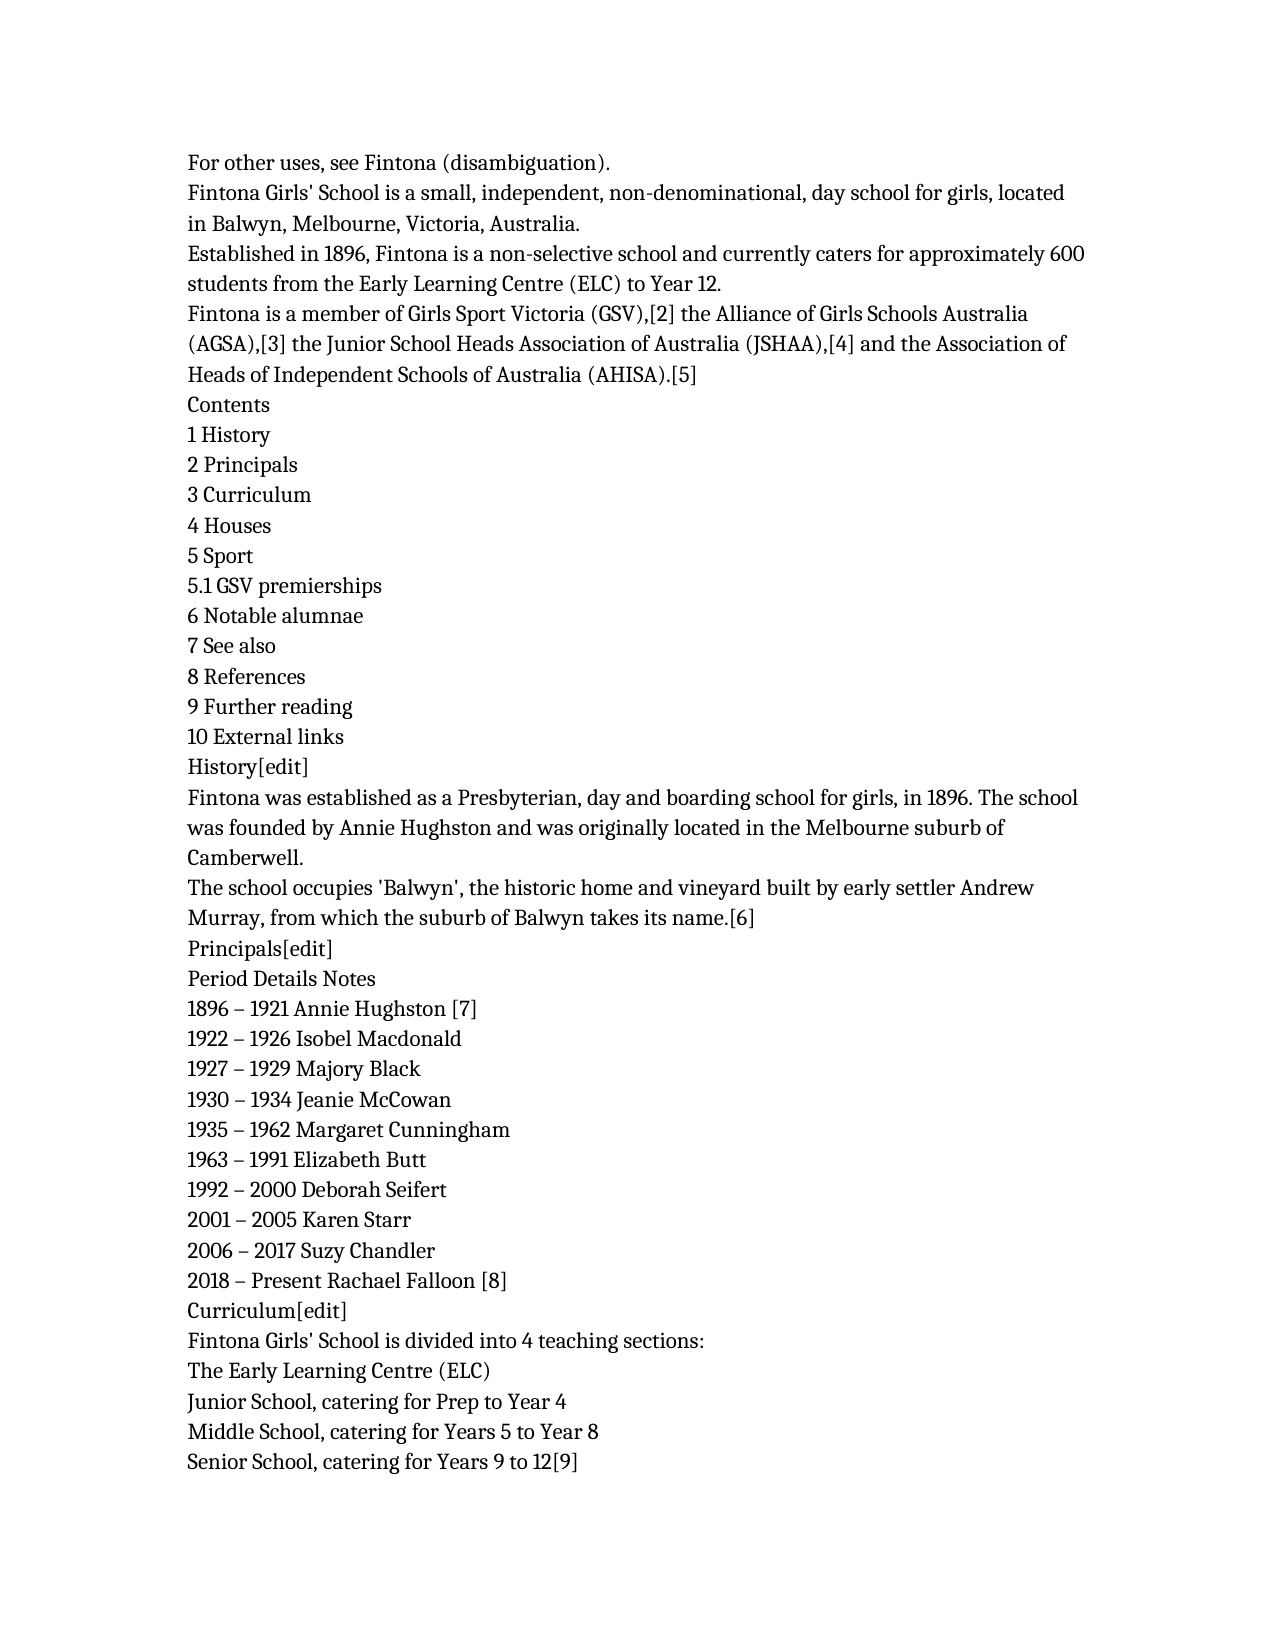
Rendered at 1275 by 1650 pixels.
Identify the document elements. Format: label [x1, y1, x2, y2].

text [187, 150, 1087, 1475]
